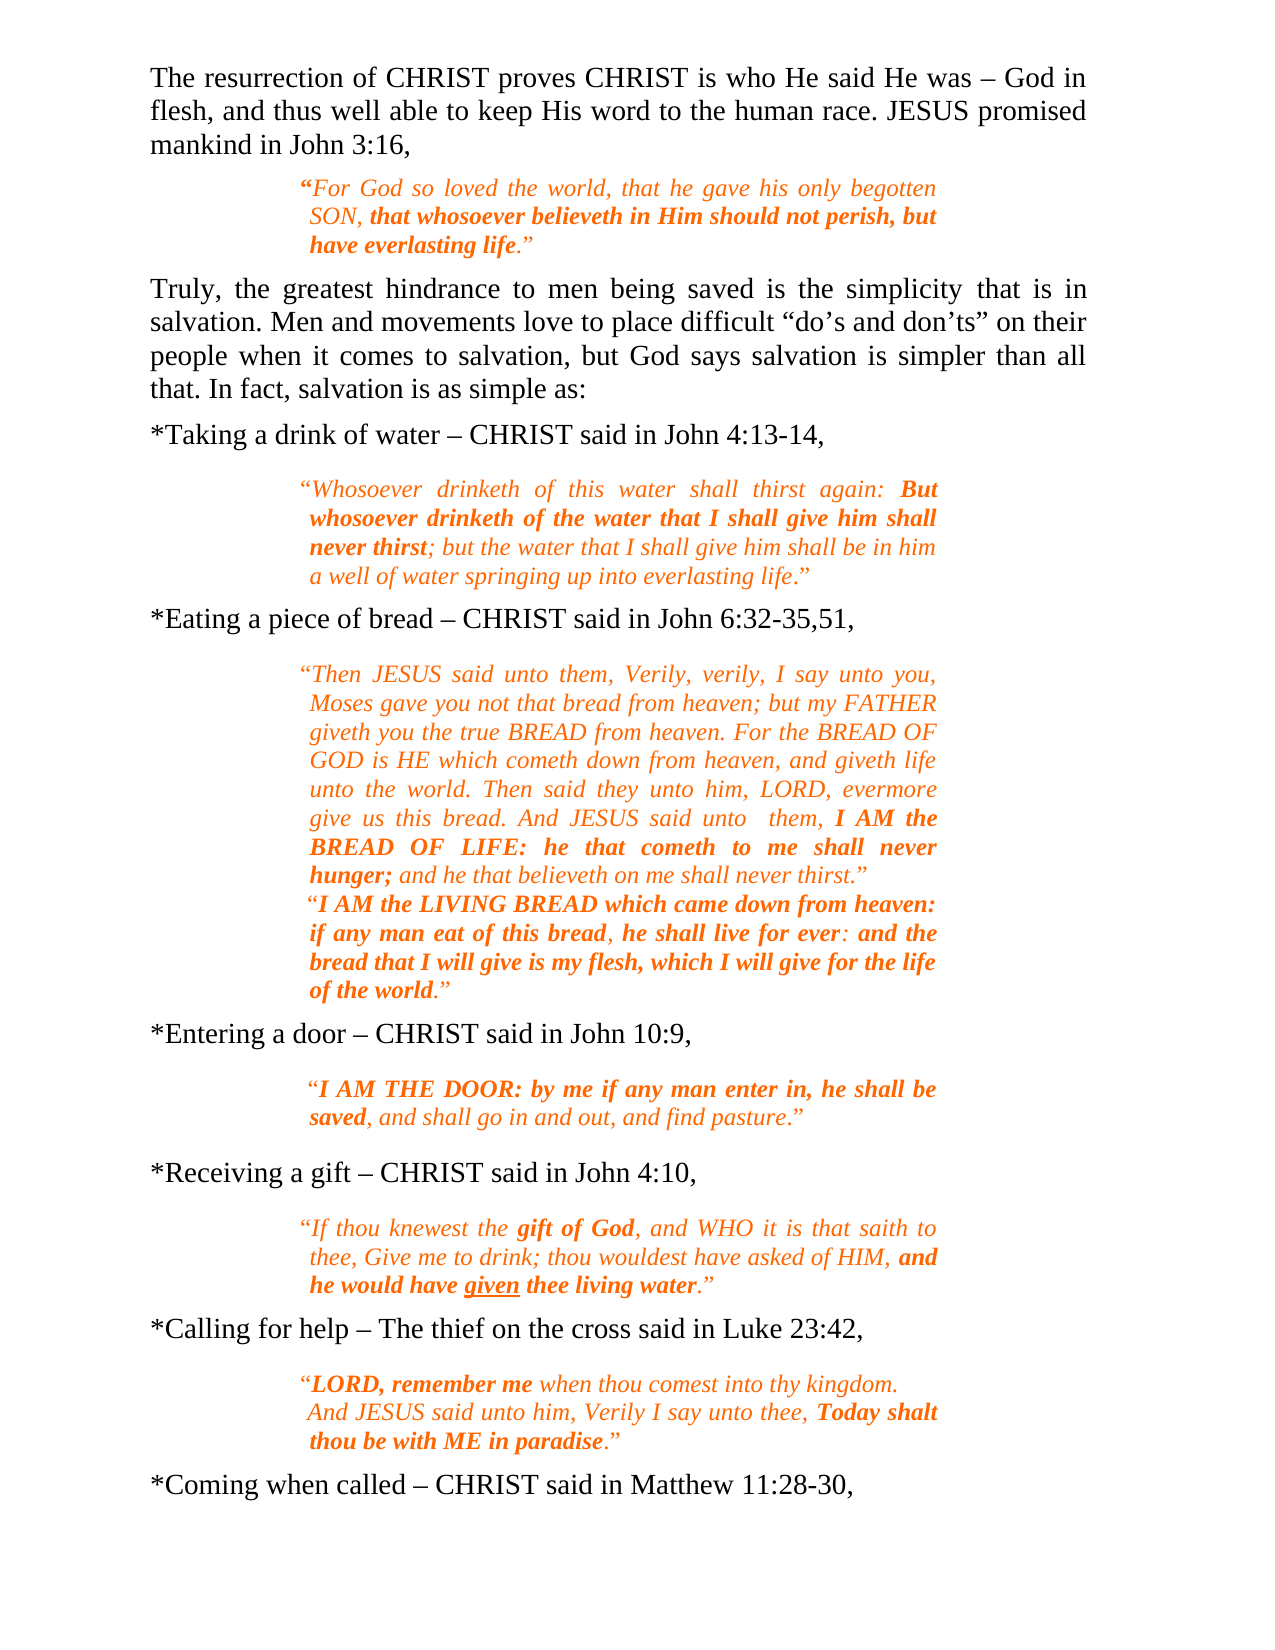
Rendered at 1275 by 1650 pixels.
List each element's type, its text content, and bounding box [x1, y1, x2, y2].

text “Whosoever drinketh of this water shall thirst again: But whosoever drinketh of the water that I shall give him shall never thirst; but the water that I shall give him shall be in him a well of water springing up into everlasting life.” [300, 474, 937, 589]
text Truly, the greatest hindrance to men being saved is the simplicity that is in salvation. Men and movements love to place difficult “do’s and don’ts” on their people when it comes to salvation, but God says salvation is simpler than all that. In fact, salvation is as simple as: [150, 271, 1087, 405]
text “If thou knewest the gift of God, and WHO it is that saith to thee, Give me to drink; thou wouldest have asked of HIM, and he would have given thee living water.” [300, 1213, 937, 1299]
text “I AM the LIVING BREAD which came down from heaven: if any man eat of this bread, he shall live for ever: and the bread that I will give is my flesh, which I will give for the life of the world.” [300, 889, 937, 1004]
text And JESUS said unto him, Verily I say unto thee, Today shalt thou be with ME in paradise.” [300, 1397, 937, 1455]
text *Taking a drink of water – CHRIST said in John 4:13-14, [150, 417, 1087, 451]
text *Eating a piece of bread – CHRIST said in John 6:32-35,51, [150, 602, 1087, 635]
text *Receiving a gift – CHRIST said in John 4:10, [150, 1155, 1087, 1189]
text “I AM THE DOOR: by me if any man enter in, he shall be saved, and shall go in and out, and find pasture.” [300, 1074, 937, 1131]
text “LORD, remember me when thou comest into thy kingdom. [300, 1369, 937, 1397]
text “For God so loved the world, that he gave his only begotten SON, that whosoever believeth in Him should not perish, but have everlasting life.” [300, 173, 937, 259]
text “Then JESUS said unto them, Verily, verily, I say unto you, Moses gave you not that bread from heaven; but my FATHER giveth you the true BREAD from heaven. For the BREAD OF GOD is HE which cometh down from heaven, and giveth life unto the world. Then said they unto him, LORD, evermore give us this bread. And JESUS said unto them, I AM the BREAD OF LIFE: he that cometh to me shall never hunger; and he that believeth on me shall never thirst.” [300, 659, 937, 889]
text *Entering a door – CHRIST said in John 10:9, [150, 1016, 1087, 1050]
text *Coming when called – CHRIST said in Matthew 11:28-30, [150, 1467, 1087, 1501]
text *Calling for help – The thief on the cross said in Luke 23:42, [150, 1311, 1087, 1345]
text The resurrection of CHRIST proves CHRIST is who He said He was – God in flesh, and thus well able to keep His word to the human race. JESUS promised mankind in John 3:16, [150, 60, 1087, 161]
